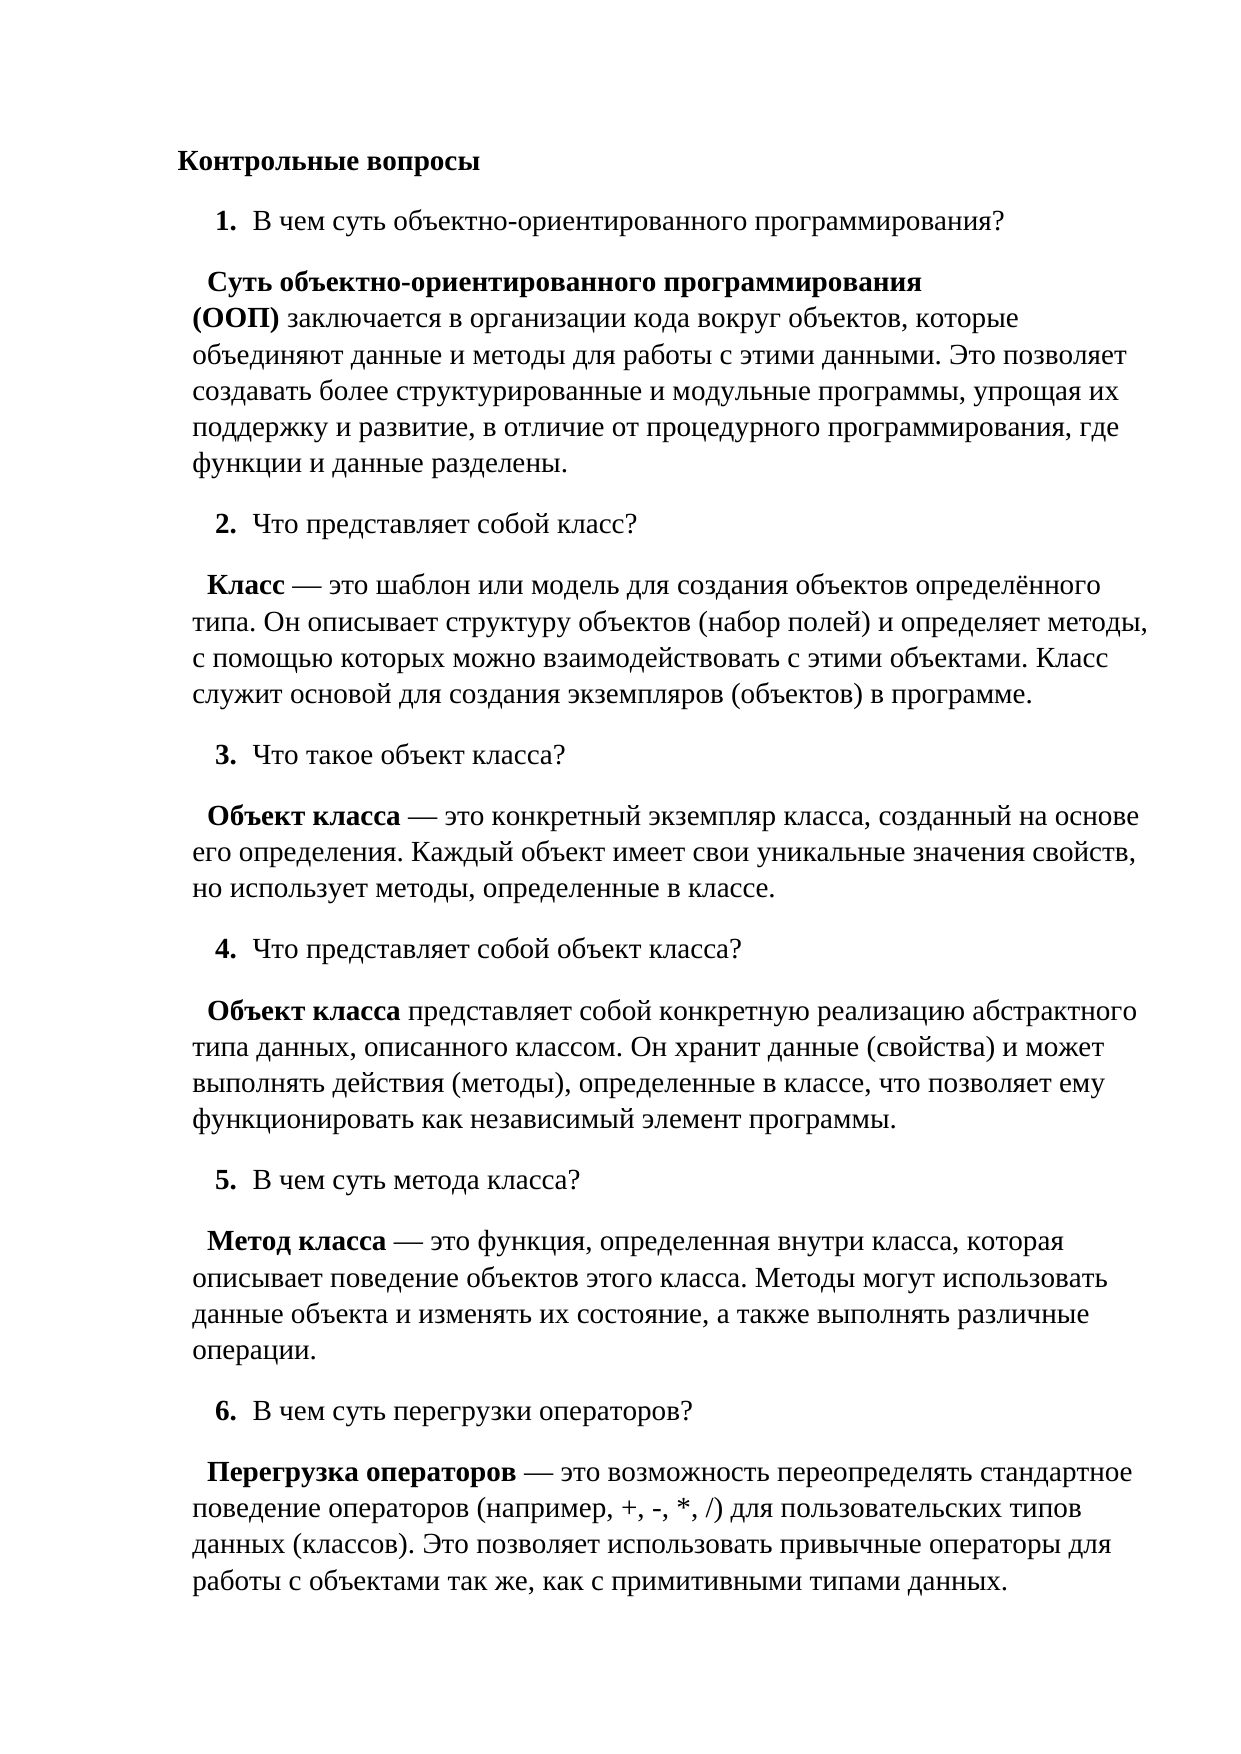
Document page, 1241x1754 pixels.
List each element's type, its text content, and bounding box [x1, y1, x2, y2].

list Что такое объект класса? [215, 737, 1152, 771]
list В чем суть объектно-ориентированного программирования? [215, 203, 1152, 237]
list Что представляет собой класс? [215, 506, 1152, 540]
list Класс — это шаблон или модель для создания объектов определённого типа. Он описывает структуру объектов (набор полей) и определяет методы, с помощью которых можно взаимодействовать с этими объектами. Класс служит основой для создания экземпляров (объектов) в программе. [192, 567, 1152, 709]
list Суть объектно-ориентированного программирования (ООП) заключается в организации кода вокруг объектов, которые объединяют данные и методы для работы с этими данными. Это позволяет создавать более структурированные и модульные программы, упрощая их поддержку и развитие, в отличие от процедурного программирования, где функции и данные разделены. [192, 264, 1152, 479]
list Перегрузка операторов — это возможность переопределять стандартное поведение операторов (например, +, -, *, /) для пользовательских типов данных (классов). Это позволяет использовать привычные операторы для работы с объектами так же, как с примитивными типами данных. [192, 1454, 1152, 1596]
list Объект класса — это конкретный экземпляр класса, созданный на основе его определения. Каждый объект имеет свои уникальные значения свойств, но использует методы, определенные в классе. [192, 798, 1152, 904]
text Контрольные вопросы [177, 143, 1152, 177]
list Метод класса — это функция, определенная внутри класса, которая описывает поведение объектов этого класса. Методы могут использовать данные объекта и изменять их состояние, а также выполнять различные операции. [192, 1223, 1152, 1366]
list В чем суть перегрузки операторов? [215, 1393, 1152, 1427]
list В чем суть метода класса? [215, 1162, 1152, 1196]
list Объект класса представляет собой конкретную реализацию абстрактного типа данных, описанного классом. Он хранит данные (свойства) и может выполнять действия (методы), определенные в классе, что позволяет ему функционировать как независимый элемент программы. [192, 993, 1152, 1135]
list Что представляет собой объект класса? [215, 932, 1152, 965]
